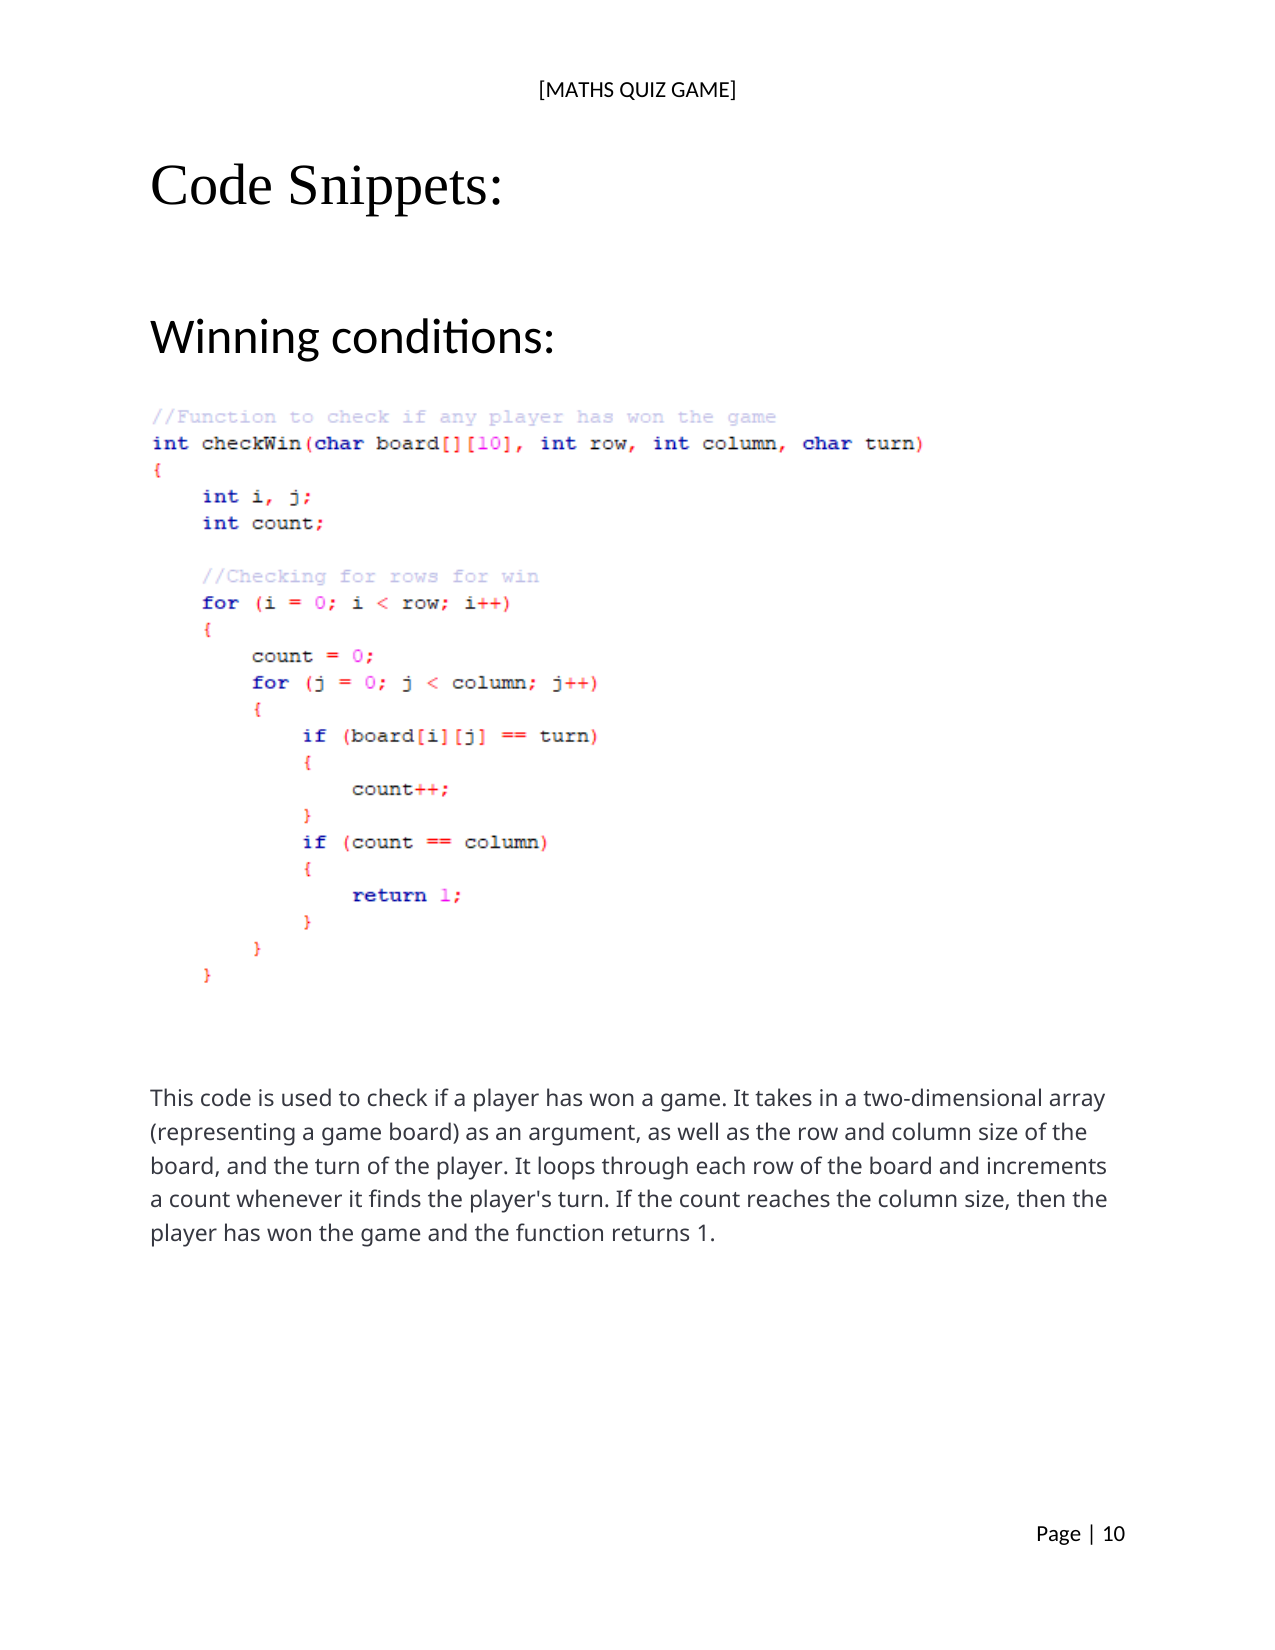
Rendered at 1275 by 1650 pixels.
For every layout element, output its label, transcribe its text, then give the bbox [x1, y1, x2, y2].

text Winning conditions: [150, 305, 1125, 366]
picture [150, 387, 1001, 997]
text This code is used to check if a player has won a game. It takes in a two-dimensional array (representing a game board) as an argument, as well as the row and column size of the board, and the turn of the player. It loops through each row of the board and increments a count whenever it finds the player's turn. If the count reaches the column size, then the player has won the game and the function returns 1. [150, 1082, 1125, 1248]
text Code Snippets: [150, 150, 1125, 217]
